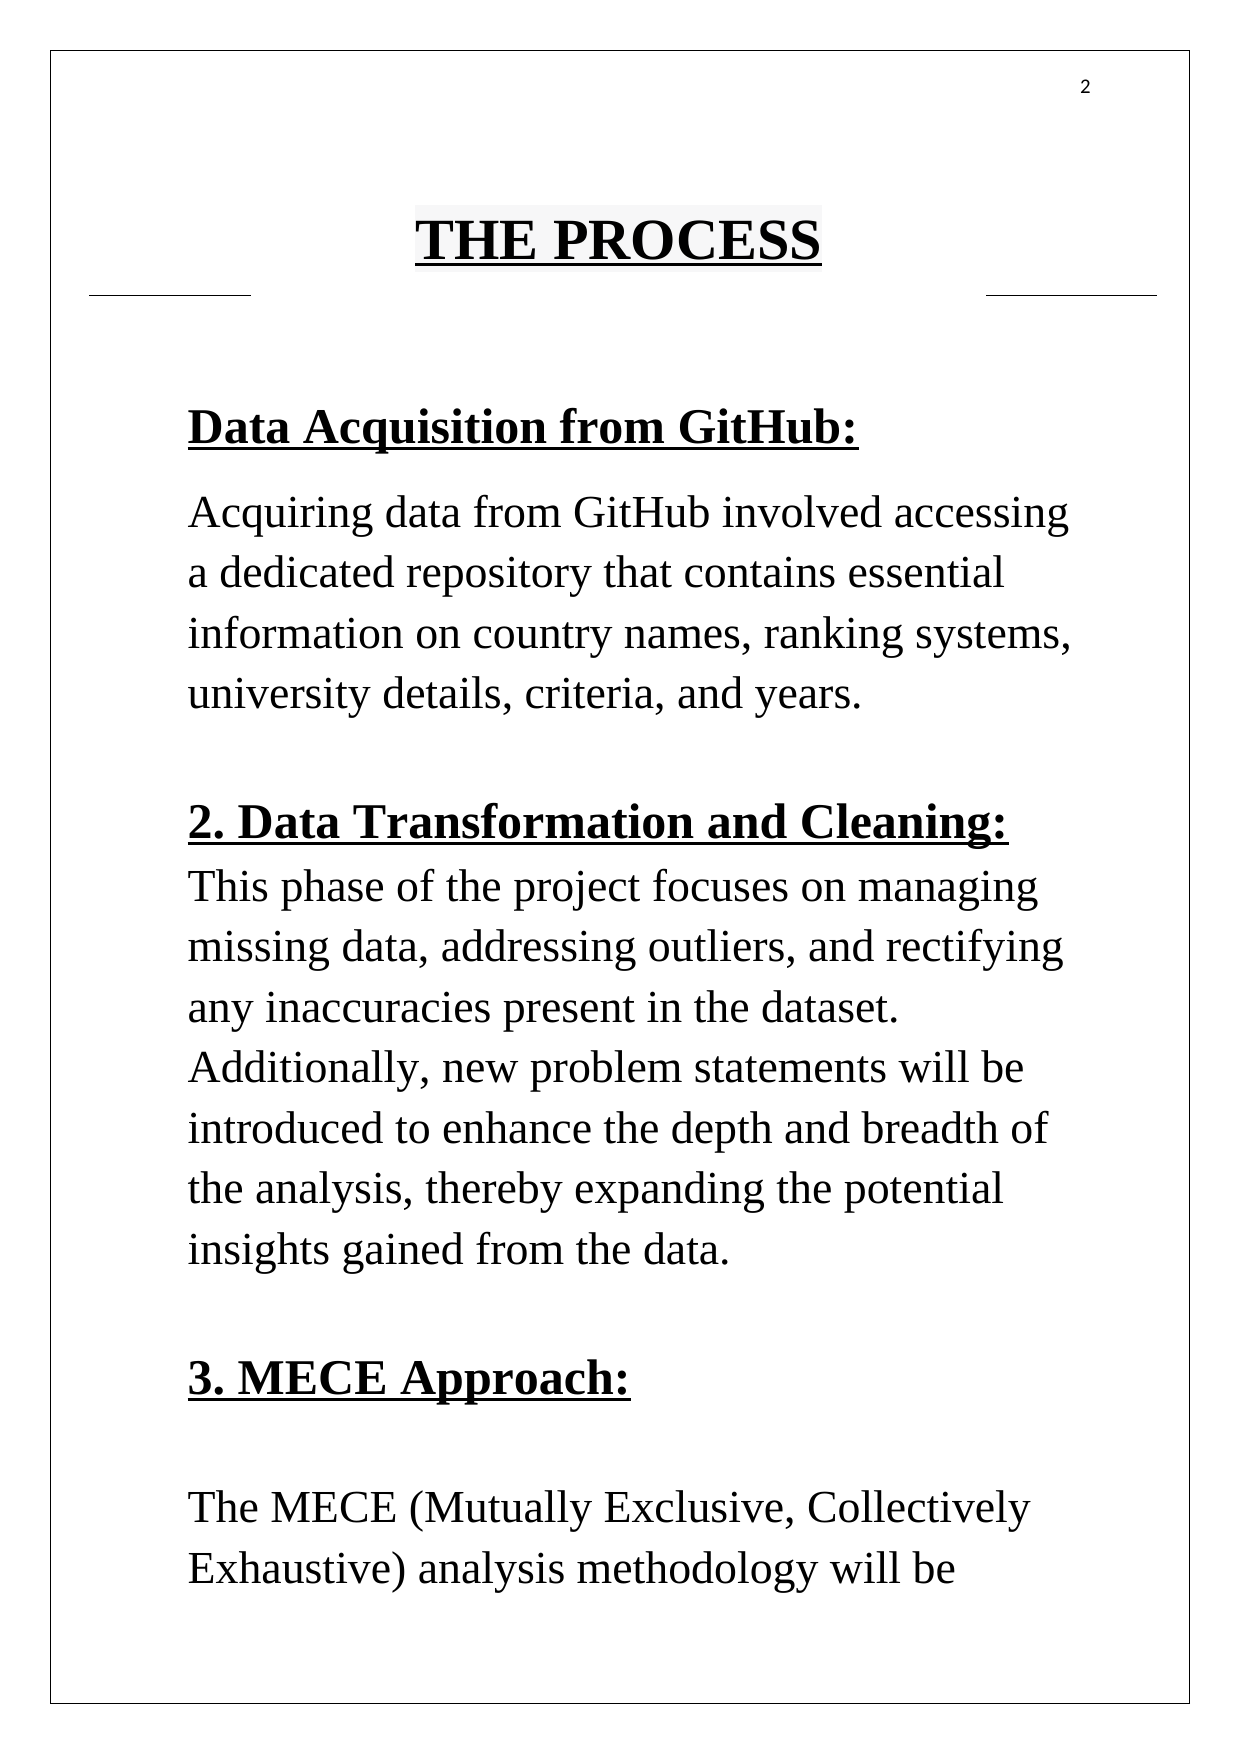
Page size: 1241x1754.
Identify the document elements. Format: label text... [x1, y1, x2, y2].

list 2. Data Transformation and Cleaning: [187, 792, 1090, 850]
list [187, 1480, 1090, 1593]
list 3. MECE Approach: [187, 1348, 1090, 1406]
list This phase of the project focuses on managing missing data, addressing outliers, and rectifying any inaccuracies present in the dataset. Additionally, new problem statements will be introduced to enhance the depth and breadth of the analysis, thereby expanding the potential insights gained from the data. [187, 858, 1090, 1274]
list Acquiring data from GitHub involved accessing a dedicated repository that contains essential information on country names, ranking systems, university details, criteria, and years. [187, 484, 1090, 718]
text Data Acquisition from GitHub: [187, 397, 1090, 455]
